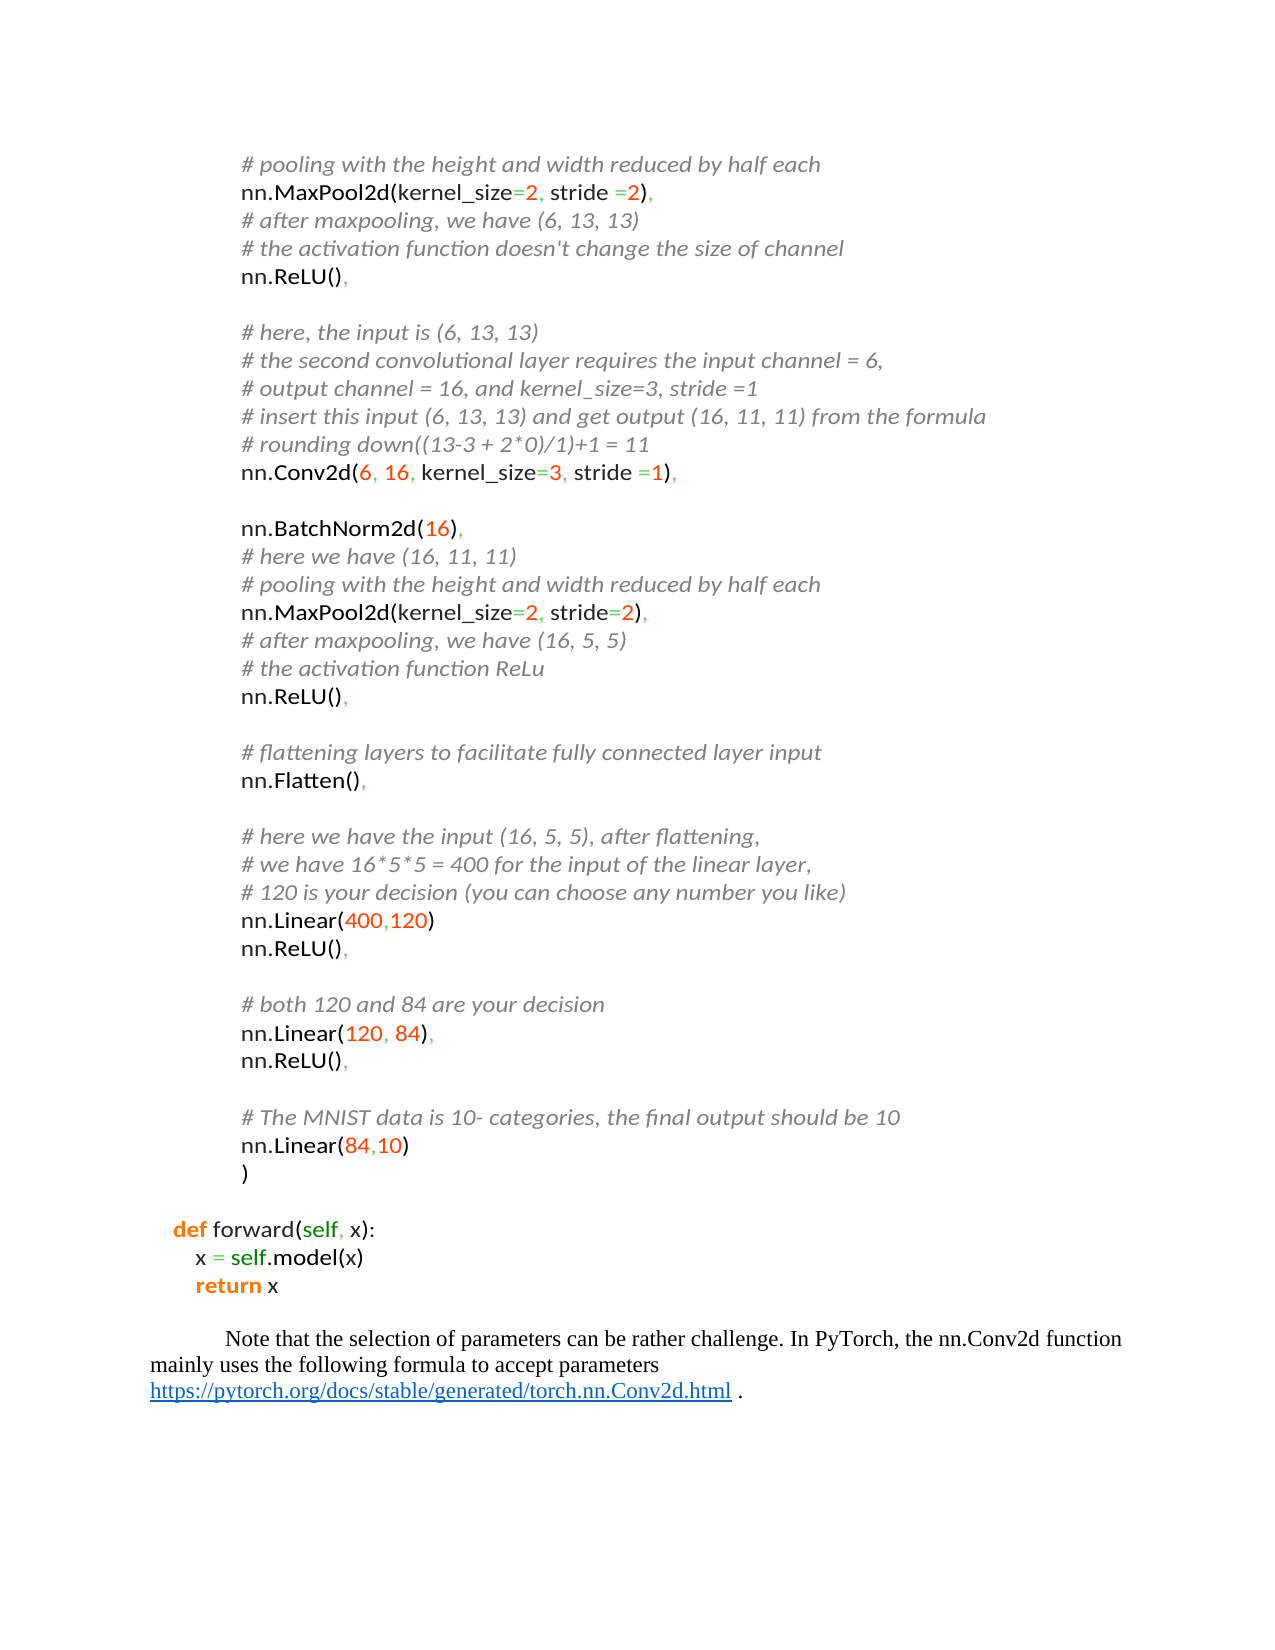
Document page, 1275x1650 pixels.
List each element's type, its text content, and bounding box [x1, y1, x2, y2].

text # rounding down((13-3 + 2*0)/1)+1 = 11 [150, 430, 1125, 458]
text nn.Linear(120, 84), [150, 1019, 1125, 1047]
text nn.Linear(400,120) [150, 907, 1125, 934]
text def forward(self, x): [150, 1215, 1125, 1243]
text # here, the input is (6, 13, 13) [150, 318, 1125, 346]
text # The MNIST data is 10- categories, the final output should be 10 [150, 1103, 1125, 1131]
text return x [150, 1271, 1125, 1299]
text nn.MaxPool2d(kernel_size=2, stride=2), [150, 598, 1125, 626]
text nn.ReLU(), [150, 1047, 1125, 1075]
text # after maxpooling, we have (6, 13, 13) [150, 206, 1125, 234]
text # we have 16*5*5 = 400 for the input of the linear layer, [150, 851, 1125, 878]
text # after maxpooling, we have (16, 5, 5) [150, 626, 1125, 654]
text # the second convolutional layer requires the input channel = 6, [150, 346, 1125, 374]
text nn.MaxPool2d(kernel_size=2, stride =2), [150, 178, 1125, 206]
text # 120 is your decision (you can choose any number you like) [150, 878, 1125, 907]
text # the activation function ReLu [150, 654, 1125, 682]
text # here we have the input (16, 5, 5), after flattening, [150, 822, 1125, 851]
text # both 120 and 84 are your decision [150, 991, 1125, 1019]
text nn.ReLU(), [150, 934, 1125, 963]
text # pooling with the height and width reduced by half each [150, 150, 1125, 178]
text nn.ReLU(), [150, 682, 1125, 710]
text # pooling with the height and width reduced by half each [150, 570, 1125, 598]
text nn.Conv2d(6, 16, kernel_size=3, stride =1), [150, 458, 1125, 486]
text # flattening layers to facilitate fully connected layer input [150, 738, 1125, 766]
text nn.Linear(84,10) [150, 1131, 1125, 1159]
text Note that the selection of parameters can be rather challenge. In PyTorch, the nn.Conv2d function mainly uses the following formula to accept parameters https://pytorch.org/docs/stable/generated/torch.nn.Conv2d.html . [150, 1325, 1125, 1404]
text x = self.model(x) [150, 1243, 1125, 1271]
text nn.Flatten(), [150, 766, 1125, 794]
text nn.ReLU(), [150, 262, 1125, 290]
text ) [150, 1159, 1125, 1187]
text # here we have (16, 11, 11) [150, 542, 1125, 570]
text # insert this input (6, 13, 13) and get output (16, 11, 11) from the formula [150, 402, 1125, 430]
text # output channel = 16, and kernel_size=3, stride =1 [150, 374, 1125, 402]
text nn.BatchNorm2d(16), [150, 514, 1125, 542]
text # the activation function doesn't change the size of channel [150, 234, 1125, 262]
